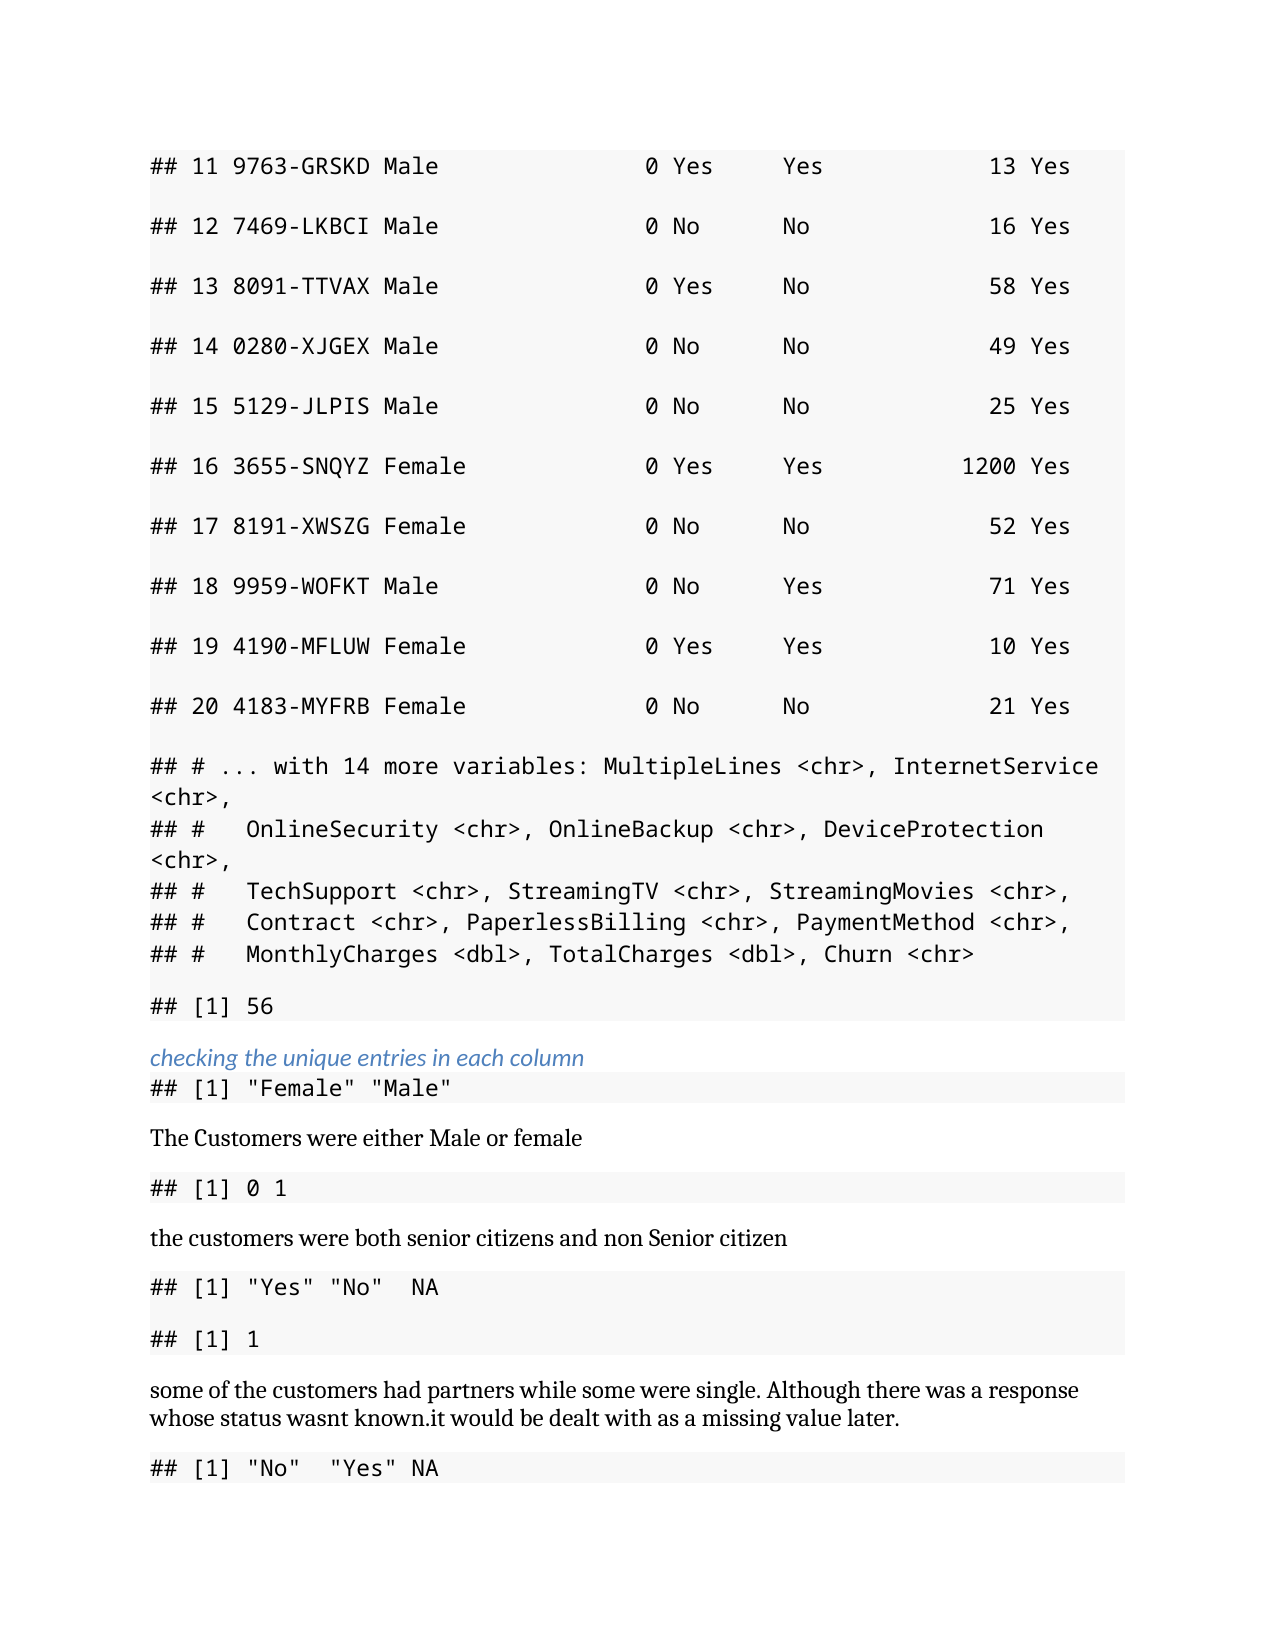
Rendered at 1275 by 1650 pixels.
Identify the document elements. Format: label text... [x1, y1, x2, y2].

text The Customers were either Male or female [150, 1124, 1125, 1153]
text some of the customers had partners while some were single. Although there was a response whose status wasnt known.it would be dealt with as a missing value later. [150, 1376, 1125, 1433]
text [150, 150, 1125, 969]
text ## [1] "Yes" "No" NA [150, 1271, 1125, 1303]
text the customers were both senior citizens and non Senior citizen [150, 1224, 1125, 1253]
text ## [1] 1 [150, 1323, 1125, 1355]
subtitle checking the unique entries in each column [150, 1042, 1125, 1072]
text ## [1] "Female" "Male" [150, 1072, 1125, 1103]
text ## [1] 0 1 [150, 1172, 1125, 1203]
text ## [1] 56 [150, 989, 1125, 1021]
text ## [1] "No" "Yes" NA [150, 1452, 1125, 1483]
